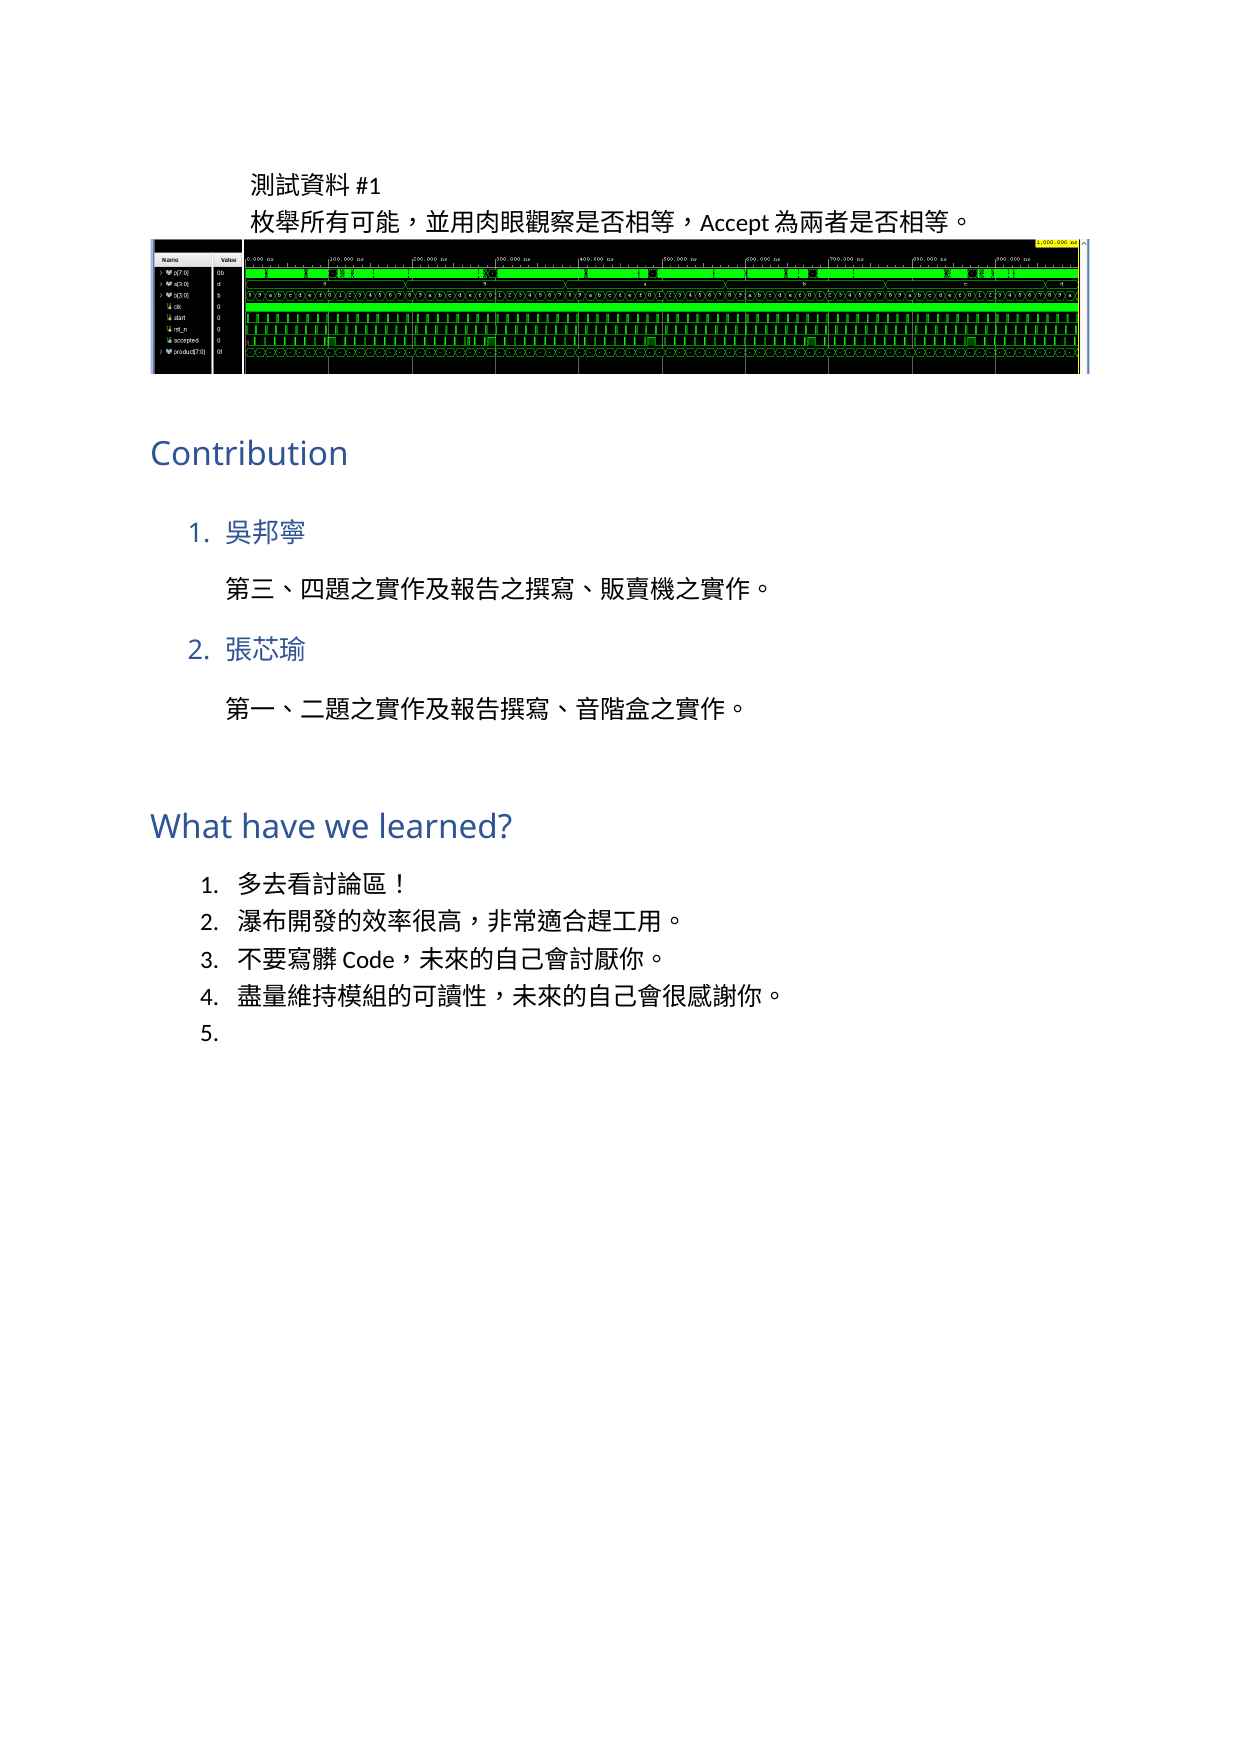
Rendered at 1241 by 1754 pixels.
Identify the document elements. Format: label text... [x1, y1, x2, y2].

list 第一、二題之實作及報告撰寫、音階盒之實作。 [225, 688, 1090, 726]
list 盡量維持模組的可讀性，未來的自己會很感謝你。 [200, 976, 1090, 1013]
subtitle Contribution [150, 414, 1090, 489]
subtitle What have we learned? [150, 788, 1090, 863]
subtitle 張芯瑜 [187, 610, 1090, 685]
list 多去看討論區！ [200, 863, 1090, 901]
list 瀑布開發的效率很高，非常適合趕工用。 [200, 901, 1090, 938]
picture [150, 239, 1091, 374]
text 測試資料 #1 [200, 164, 1090, 202]
text 第三、四題之實作及報告之撰寫、販賣機之實作。 [175, 569, 1090, 606]
list 不要寫髒Code，未來的自己會討厭你。 [200, 938, 1090, 976]
subtitle 吳邦寧 [187, 494, 1090, 569]
text 枚舉所有可能，並用肉眼觀察是否相等，Accept為兩者是否相等。 [150, 202, 1090, 239]
